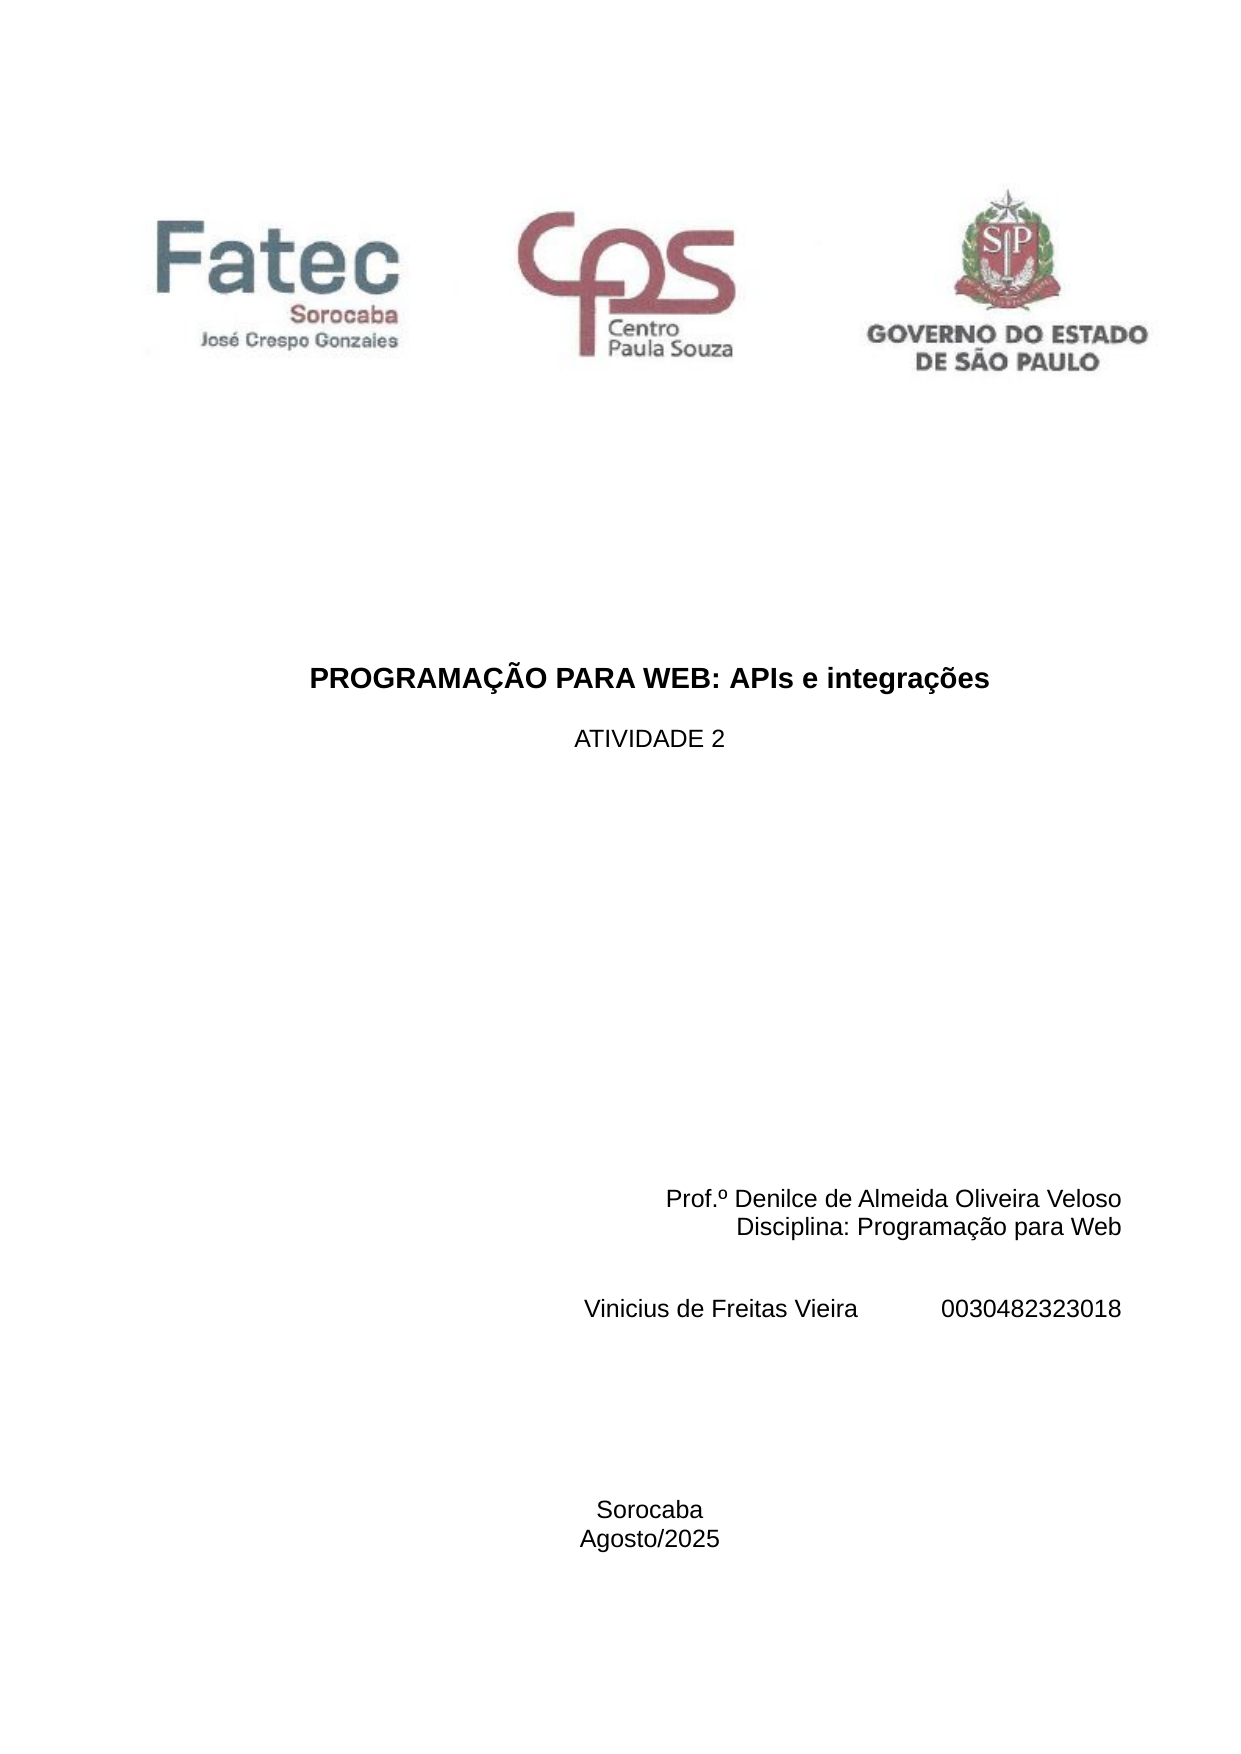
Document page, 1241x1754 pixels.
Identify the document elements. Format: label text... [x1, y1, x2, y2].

text PROGRAMAÇÃO PARA WEB: APIs e integrações [177, 661, 1122, 695]
text Sorocaba [177, 1495, 1122, 1524]
picture [109, 171, 1192, 404]
text ATIVIDADE 2 [177, 723, 1122, 752]
text Prof.º Denilce de Almeida Oliveira Veloso [177, 1183, 1122, 1212]
text Agosto/2025 [177, 1524, 1122, 1553]
text Disciplina: Programação para Web [177, 1212, 1122, 1241]
text Vinicius de Freitas Vieira 0030482323018 [177, 1270, 1122, 1323]
